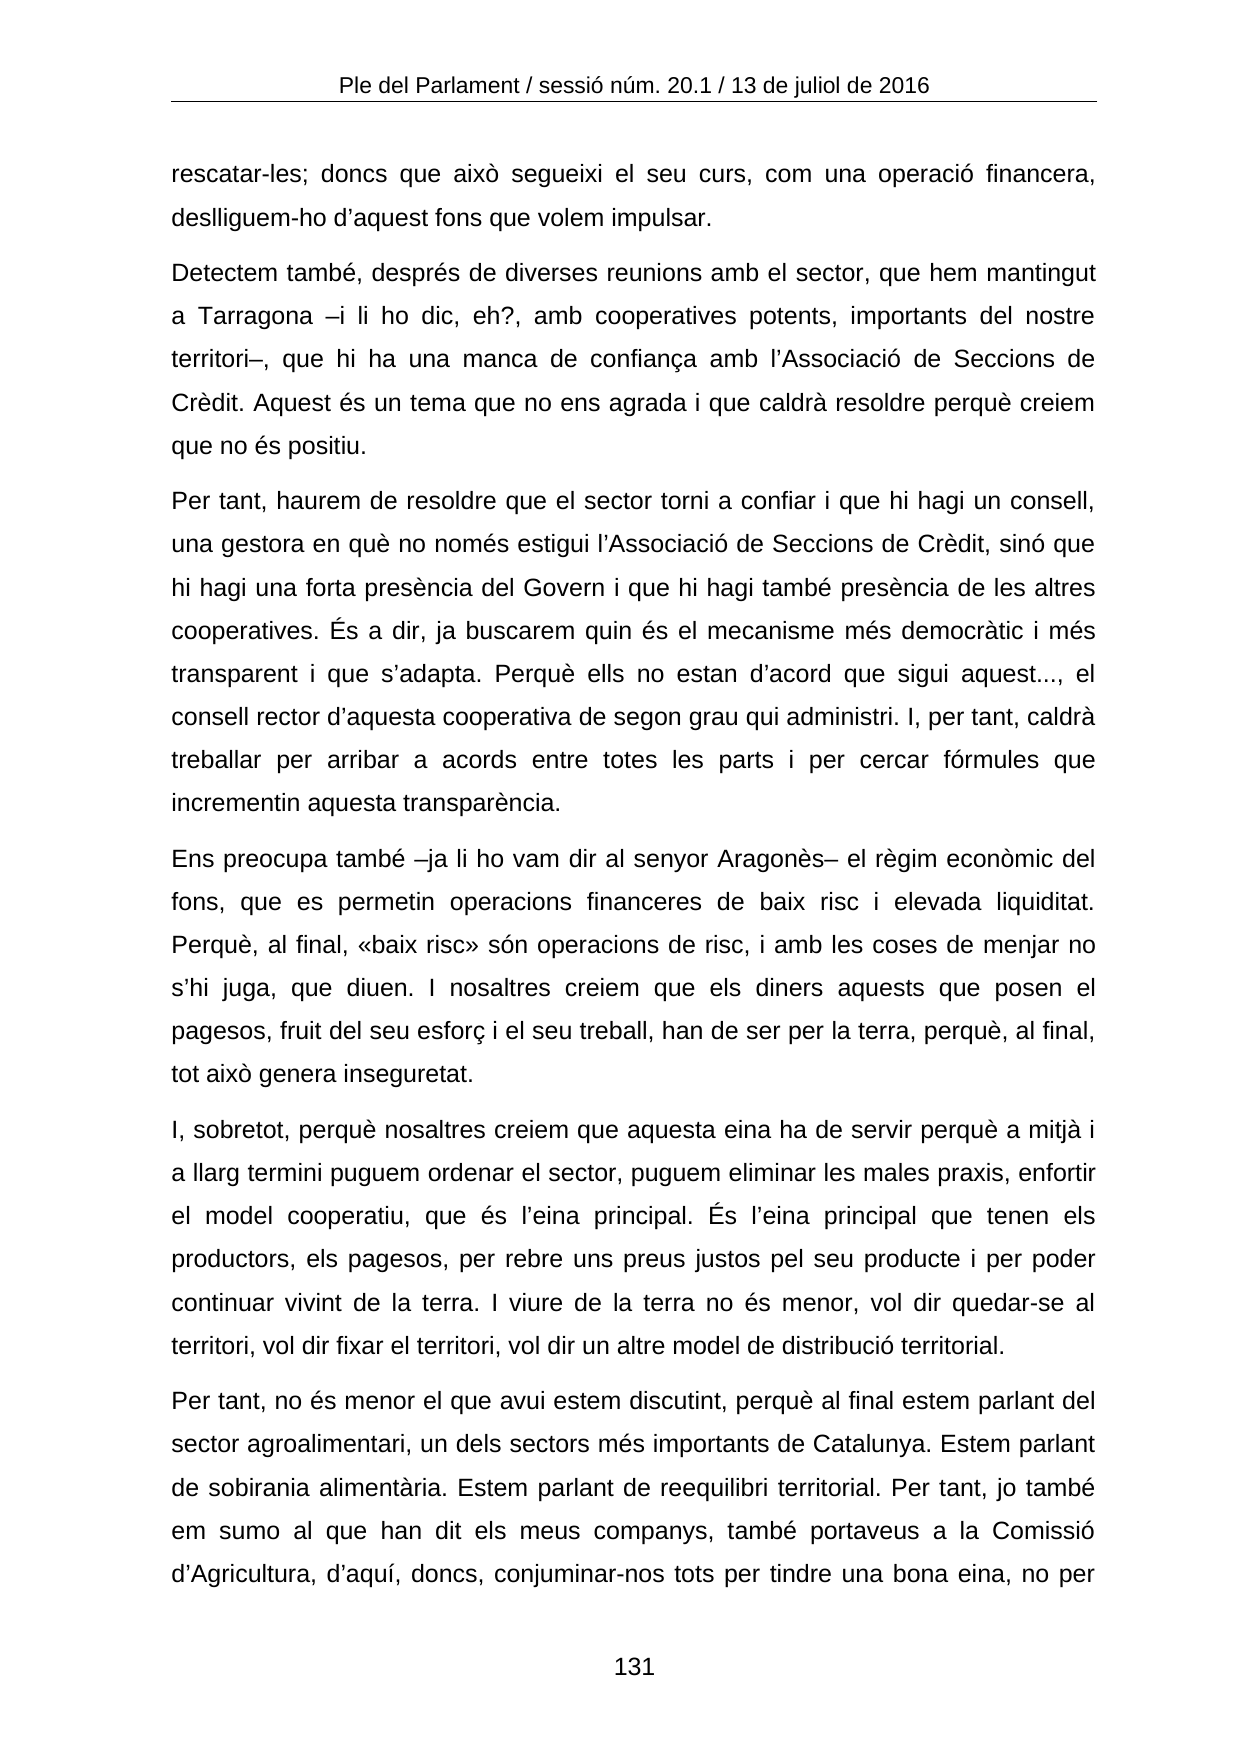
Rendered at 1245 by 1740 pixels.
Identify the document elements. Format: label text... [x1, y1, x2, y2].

text Detectem també, després de diverses reunions amb el sector, que hem mantingut a Tarragona –i li ho dic, eh?, amb cooperatives potents, importants del nostre territori–, que hi ha una manca de confiança amb l’Associació de Seccions de Crèdit. Aquest és un tema que no ens agrada i que caldrà resoldre perquè creiem que no és positiu. [171, 258, 1097, 459]
text Ens preocupa també –ja li ho vam dir al senyor Aragonès– el règim econòmic del fons, que es permetin operacions financeres de baix risc i elevada liquiditat. Perquè, al final, «baix risc» són operacions de risc, i amb les coses de menjar no s’hi juga, que diuen. I nosaltres creiem que els diners aquests que posen el pagesos, fruit del seu esforç i el seu treball, han de ser per la terra, perquè, al final, tot això genera inseguretat. [171, 844, 1097, 1088]
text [171, 1386, 1097, 1588]
text Per tant, haurem de resoldre que el sector torni a confiar i que hi hagi un consell, una gestora en què no només estigui l’Associació de Seccions de Crèdit, sinó que hi hagi una forta presència del Govern i que hi hagi també presència de les altres cooperatives. És a dir, ja buscarem quin és el mecanisme més democràtic i més transparent i que s’adapta. Perquè ells no estan d’acord que sigui aquest..., el consell rector d’aquesta cooperativa de segon grau qui administri. I, per tant, caldrà treballar per arribar a acords entre totes les parts i per cercar fórmules que incrementin aquesta transparència. [171, 486, 1097, 817]
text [171, 159, 1097, 231]
text I, sobretot, perquè nosaltres creiem que aquesta eina ha de servir perquè a mitjà i a llarg termini puguem ordenar el sector, puguem eliminar les males praxis, enfortir el model cooperatiu, que és l’eina principal. És l’eina principal que tenen els productors, els pagesos, per rebre uns preus justos pel seu producte i per poder continuar vivint de la terra. I viure de la terra no és menor, vol dir quedar-se al territori, vol dir fixar el territori, vol dir un altre model de distribució territorial. [171, 1115, 1097, 1359]
